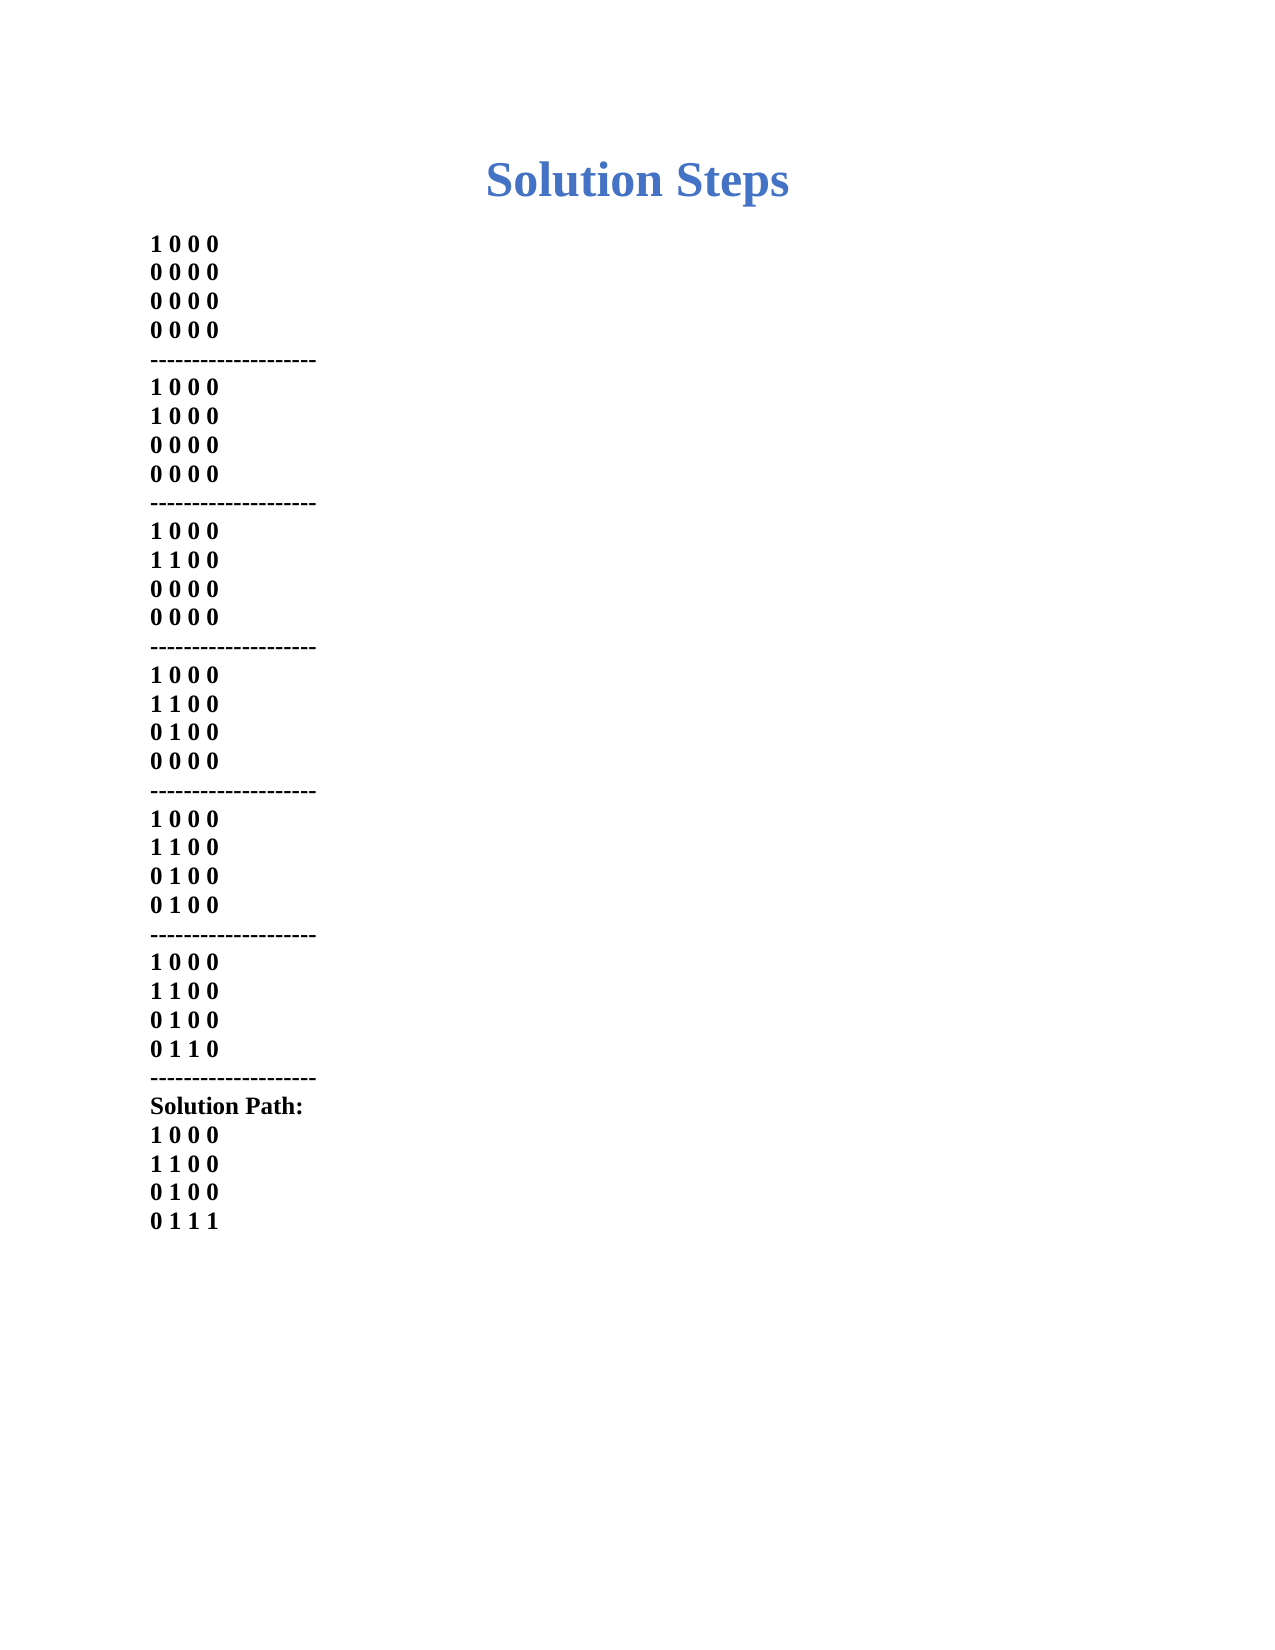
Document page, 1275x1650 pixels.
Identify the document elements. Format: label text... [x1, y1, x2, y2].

text 1 1 0 0 [150, 1149, 1125, 1177]
text 1 0 0 0 [150, 660, 1125, 689]
text 0 0 0 0 [150, 459, 1125, 487]
text 0 0 0 0 [150, 574, 1125, 602]
text 1 1 0 0 [150, 689, 1125, 717]
text 0 1 0 0 [150, 1005, 1125, 1034]
text 0 0 0 0 [150, 430, 1125, 459]
text -------------------- [150, 775, 1125, 804]
text 0 1 0 0 [150, 717, 1125, 746]
text 0 0 0 0 [150, 602, 1125, 631]
text -------------------- [150, 1062, 1125, 1091]
text 0 0 0 0 [150, 746, 1125, 775]
text 0 0 0 0 [150, 286, 1125, 315]
text -------------------- [150, 344, 1125, 372]
text 0 1 1 0 [150, 1034, 1125, 1062]
text 0 0 0 0 [150, 315, 1125, 344]
text 1 0 0 0 [150, 1120, 1125, 1149]
text 0 1 0 0 [150, 890, 1125, 919]
text 0 0 0 0 [150, 257, 1125, 286]
text 1 0 0 0 [150, 516, 1125, 545]
text 1 0 0 0 [150, 229, 1125, 257]
text 1 0 0 0 [150, 804, 1125, 832]
text 1 0 0 0 [150, 372, 1125, 401]
text 0 1 0 0 [150, 1177, 1125, 1206]
text 1 1 0 0 [150, 832, 1125, 861]
text 0 1 1 1 [150, 1206, 1125, 1235]
text Solution Steps [150, 150, 1125, 207]
text 1 1 0 0 [150, 545, 1125, 574]
text -------------------- [150, 919, 1125, 947]
text Solution Path: [150, 1091, 1125, 1120]
text 1 0 0 0 [150, 401, 1125, 430]
text -------------------- [150, 631, 1125, 660]
text 1 0 0 0 [150, 947, 1125, 976]
text 1 1 0 0 [150, 976, 1125, 1005]
text -------------------- [150, 487, 1125, 516]
text 0 1 0 0 [150, 861, 1125, 890]
